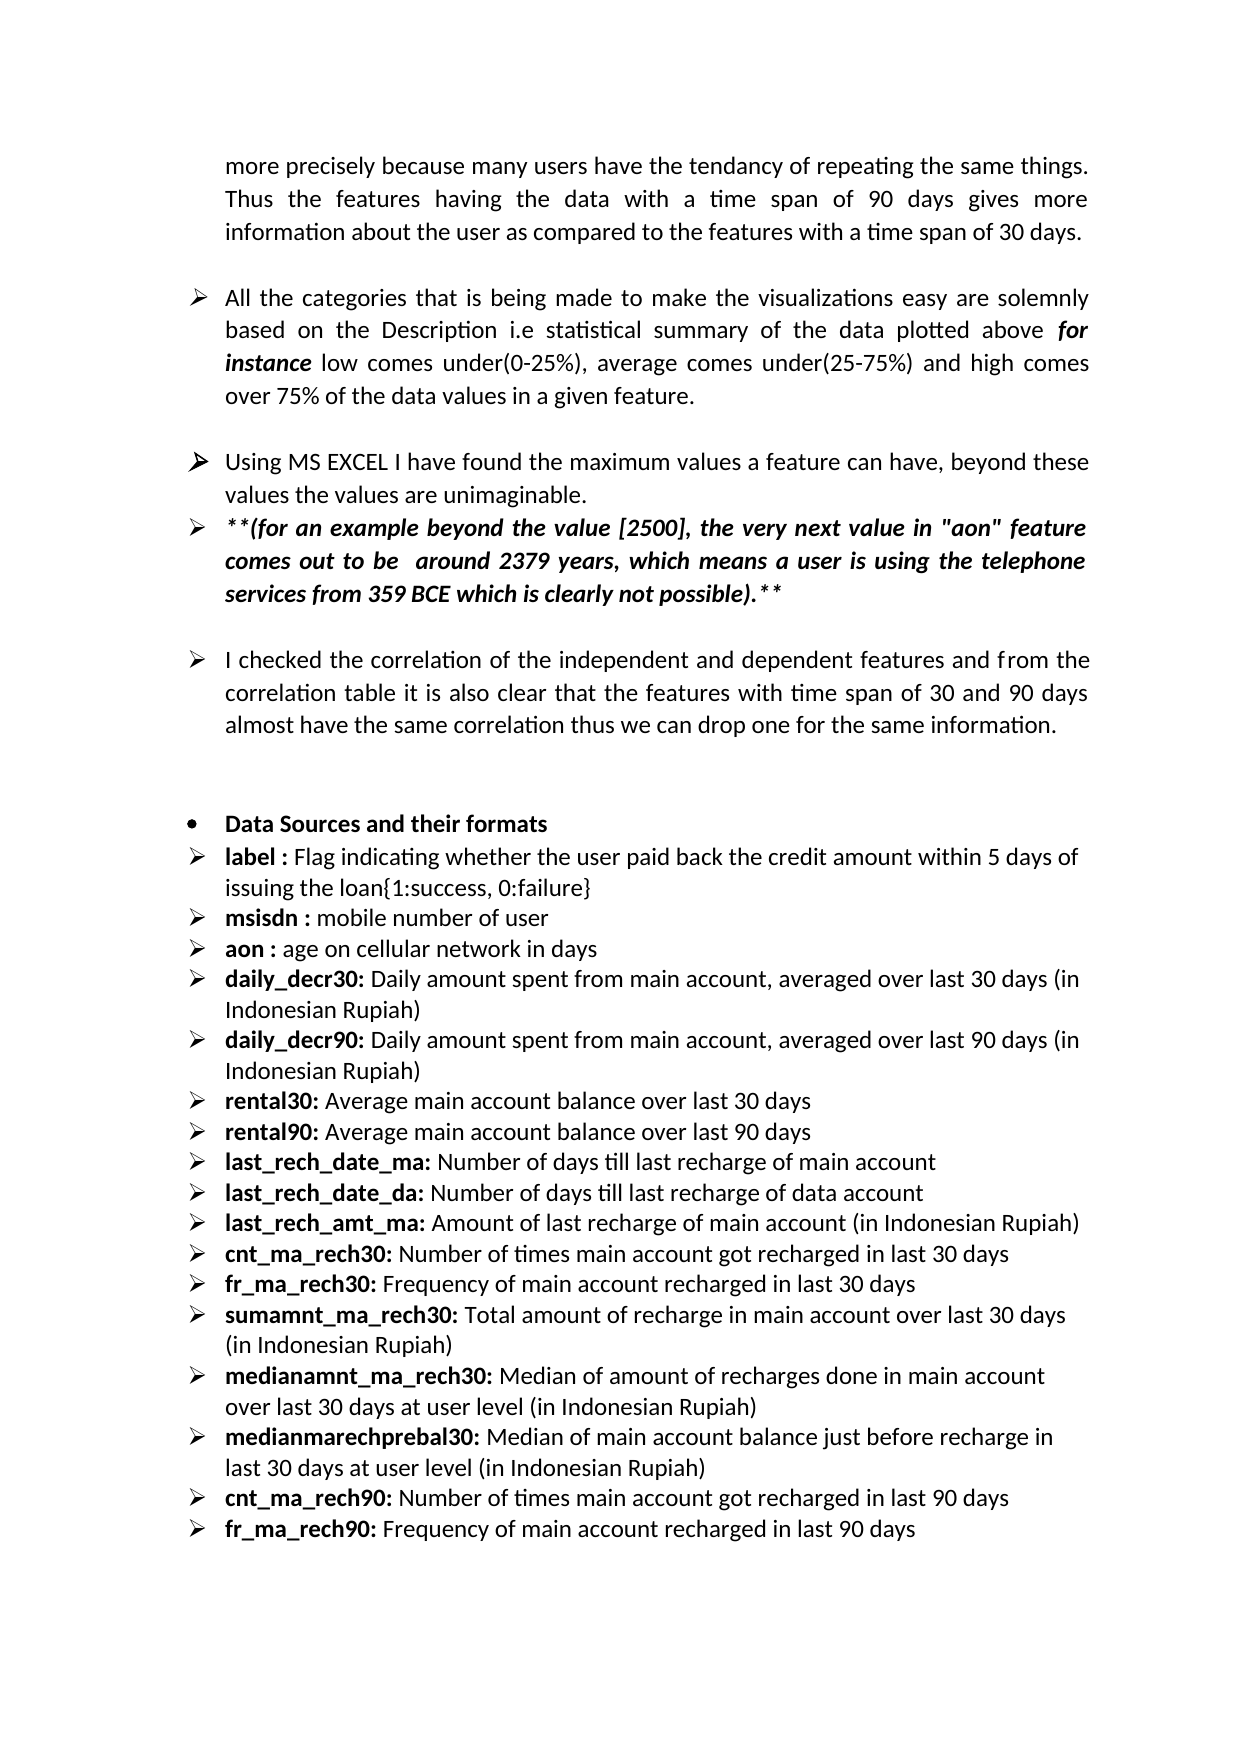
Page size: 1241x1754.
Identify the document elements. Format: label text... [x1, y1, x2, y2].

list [187, 150, 1090, 246]
list I checked the correlation of the independent and dependent features and from the correlation table it is also clear that the features with time span of 30 and 90 days almost have the same correlation thus we can drop one for the same information. [187, 644, 1090, 740]
list label : Flag indicating whether the user paid back the credit amount within 5 days of issuing the loan{1:success, 0:failure} [187, 841, 1090, 902]
list last_rech_date_da: Number of days till last recharge of data account [187, 1177, 1090, 1207]
list rental30: Average main account balance over last 30 days [187, 1085, 1090, 1116]
list daily_decr30: Daily amount spent from main account, averaged over last 30 days (in Indonesian Rupiah) [187, 963, 1090, 1024]
list medianmarechprebal30: Median of main account balance just before recharge in last 30 days at user level (in Indonesian Rupiah) [187, 1421, 1090, 1482]
list cnt_ma_rech90: Number of times main account got recharged in last 90 days [187, 1482, 1090, 1513]
list fr_ma_rech30: Frequency of main account recharged in last 30 days [187, 1268, 1090, 1299]
list All the categories that is being made to make the visualizations easy are solemnly based on the Description i.e statistical summary of the data plotted above for instance low comes under(0-25%), average comes under(25-75%) and high comes over 75% of the data values in a given feature. [187, 282, 1090, 411]
list daily_decr90: Daily amount spent from main account, averaged over last 90 days (in Indonesian Rupiah) [187, 1024, 1090, 1085]
list Using MS EXCEL I have found the maximum values a feature can have, beyond these values the values are unimaginable. [187, 446, 1090, 510]
list **(for an example beyond the value [2500], the very next value in "aon" feature comes out to be around 2379 years, which means a user is using the telephone services from 359 BCE which is clearly not possible).** [187, 512, 1090, 608]
list fr_ma_rech90: Frequency of main account recharged in last 90 days [187, 1513, 1090, 1543]
list cnt_ma_rech30: Number of times main account got recharged in last 30 days [187, 1238, 1090, 1268]
list msisdn : mobile number of user [187, 902, 1090, 933]
list rental90: Average main account balance over last 90 days [187, 1116, 1090, 1146]
list sumamnt_ma_rech30: Total amount of recharge in main account over last 30 days (in Indonesian Rupiah) [187, 1299, 1090, 1360]
list medianamnt_ma_rech30: Median of amount of recharges done in main account over last 30 days at user level (in Indonesian Rupiah) [187, 1360, 1090, 1421]
list Data Sources and their formats [187, 808, 1090, 839]
list last_rech_amt_ma: Amount of last recharge of main account (in Indonesian Rupiah) [187, 1207, 1090, 1238]
list last_rech_date_ma: Number of days till last recharge of main account [187, 1146, 1090, 1177]
list aon : age on cellular network in days [187, 933, 1090, 963]
